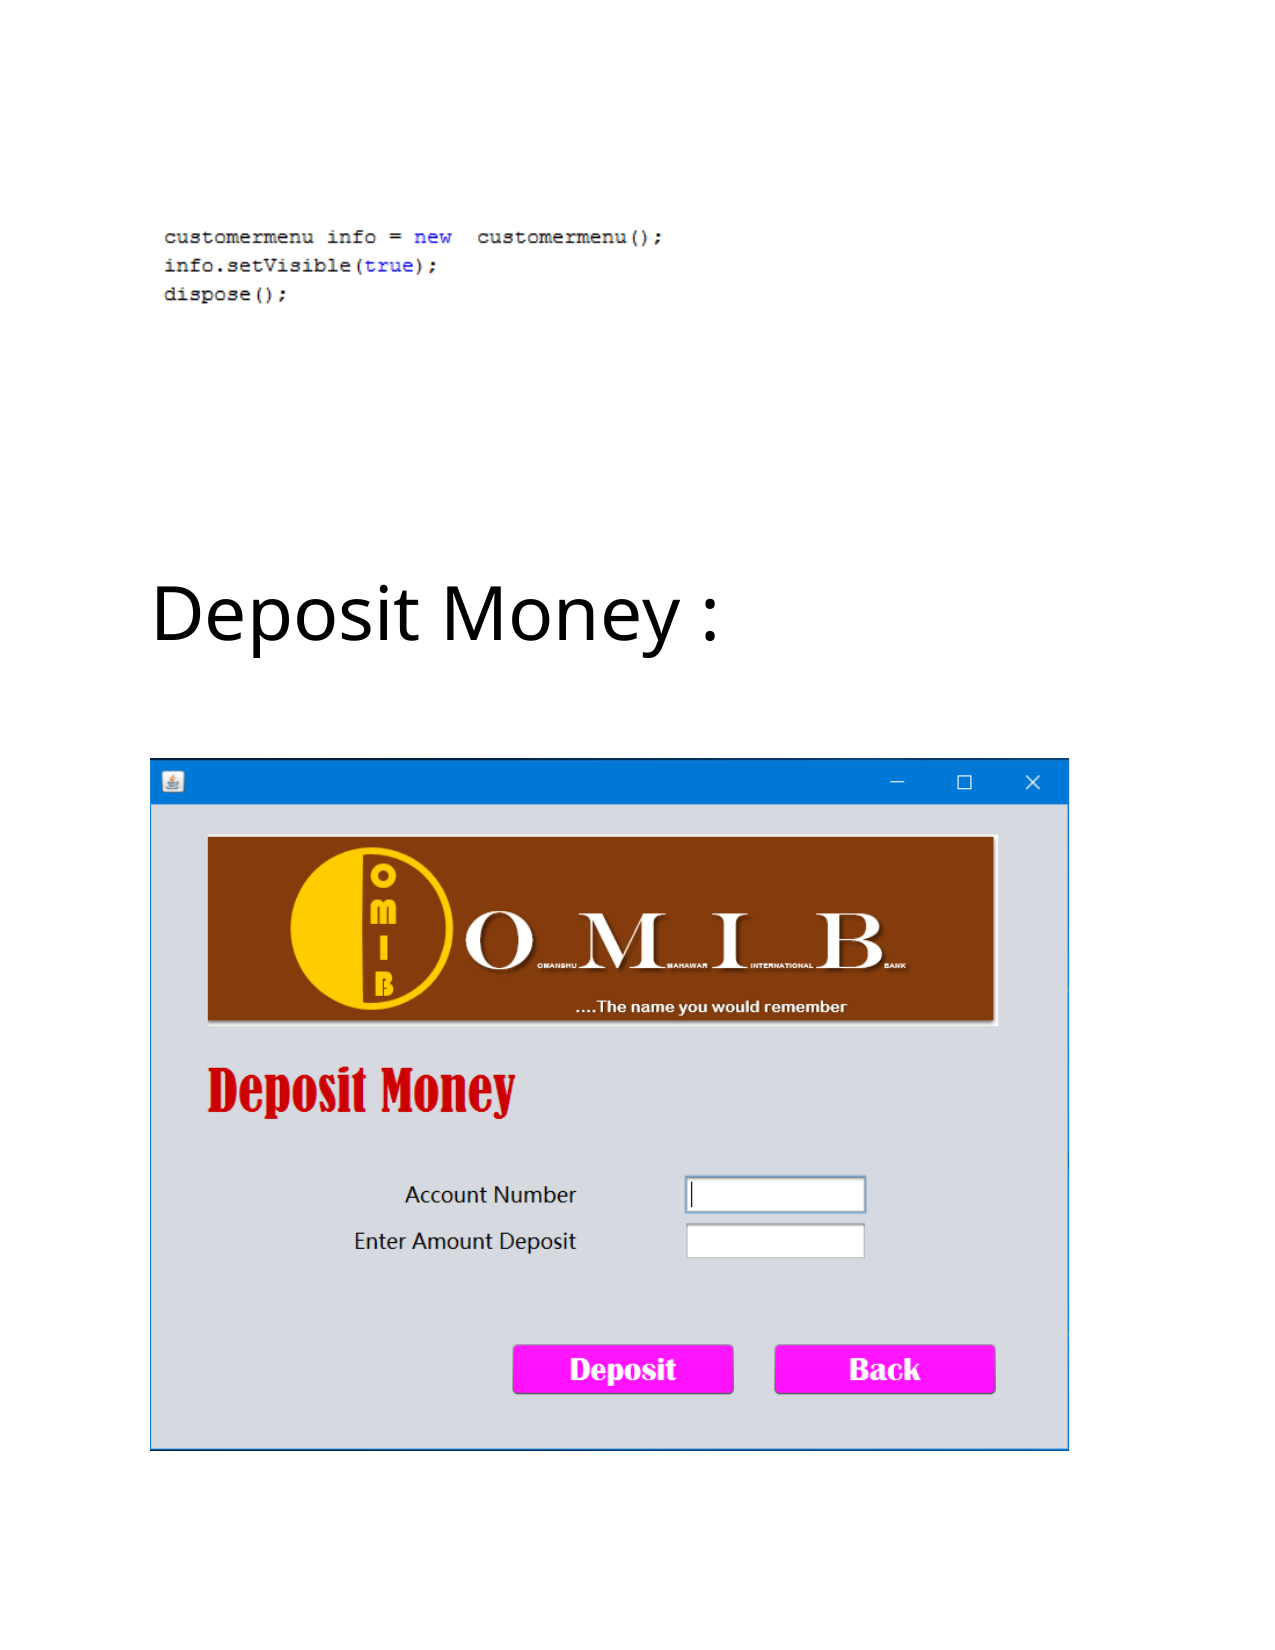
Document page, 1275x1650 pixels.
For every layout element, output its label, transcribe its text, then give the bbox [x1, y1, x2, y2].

picture [150, 221, 671, 310]
text Deposit Money : [150, 560, 1125, 662]
picture [150, 758, 1070, 1451]
